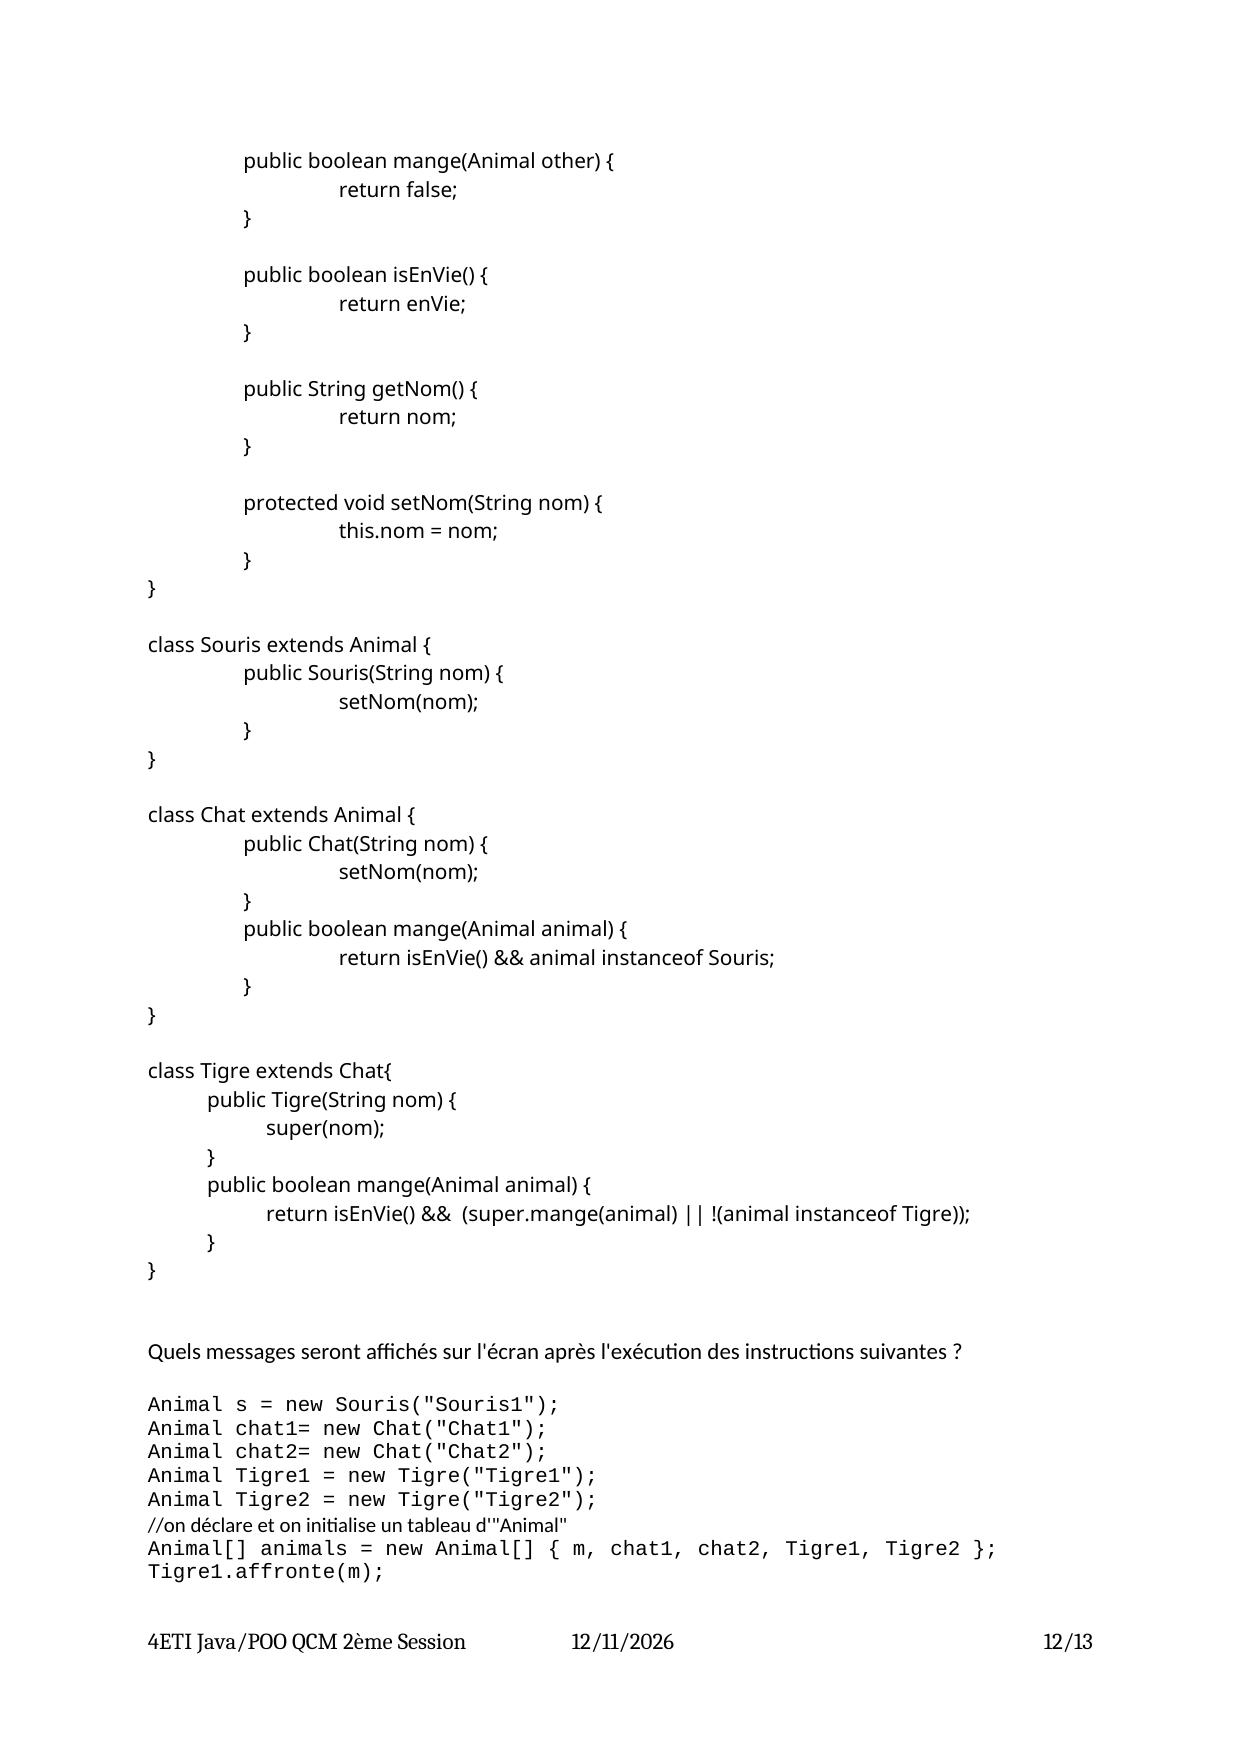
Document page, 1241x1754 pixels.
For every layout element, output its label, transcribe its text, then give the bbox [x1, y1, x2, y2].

text return isEnVie() && animal instanceof Souris; [148, 943, 1092, 971]
text public boolean isEnVie() { [148, 260, 1092, 289]
text Animal s = new Souris("Souris1"); [148, 1394, 1092, 1418]
text } [148, 317, 1092, 346]
text return nom; [148, 402, 1092, 431]
text } [148, 886, 1092, 914]
text return false; [148, 175, 1092, 203]
text } [148, 715, 1092, 744]
text class Chat extends Animal { [148, 801, 1092, 829]
text Animal[] animals = new Animal[] { m, chat1, chat2, Tigre1, Tigre2 }; [148, 1538, 1092, 1561]
text protected void setNom(String nom) { [148, 488, 1092, 516]
text public boolean mange(Animal animal) { [148, 1170, 1092, 1199]
text super(nom); [148, 1113, 1092, 1142]
text } [148, 1142, 1092, 1170]
text return isEnVie() && (super.mange(animal) || !(animal instanceof Tigre)); [148, 1199, 1092, 1227]
text Animal Tigre1 = new Tigre("Tigre1"); [148, 1465, 1092, 1489]
text } [148, 971, 1092, 1000]
text } [148, 1000, 1092, 1028]
text } [148, 431, 1092, 459]
text public Souris(String nom) { [148, 658, 1092, 687]
text public Chat(String nom) { [148, 829, 1092, 857]
text Animal chat2= new Chat("Chat2"); [148, 1441, 1092, 1465]
text Animal Tigre2 = new Tigre("Tigre2"); [148, 1489, 1092, 1512]
text setNom(nom); [148, 857, 1092, 886]
text public boolean mange(Animal other) { [148, 147, 1092, 175]
text } [148, 203, 1092, 232]
text class Souris extends Animal { [148, 630, 1092, 658]
text Quels messages seront affichés sur l'écran après l'exécution des instructions suivantes ? [148, 1337, 1092, 1365]
text return enVie; [148, 289, 1092, 317]
text public String getNom() { [148, 374, 1092, 402]
text } [148, 1256, 1092, 1284]
text setNom(nom); [148, 687, 1092, 715]
text public Tigre(String nom) { [148, 1085, 1092, 1113]
text } [148, 545, 1092, 573]
text } [148, 1227, 1092, 1256]
text //on déclare et on initialise un tableau d'"Animal" [148, 1512, 1092, 1538]
text } [148, 744, 1092, 772]
text this.nom = nom; [148, 516, 1092, 545]
text public boolean mange(Animal animal) { [148, 914, 1092, 943]
text Tigre1.affronte(m); [148, 1561, 1092, 1585]
text Animal chat1= new Chat("Chat1"); [148, 1418, 1092, 1441]
text class Tigre extends Chat{ [148, 1057, 1092, 1085]
text } [148, 573, 1092, 602]
